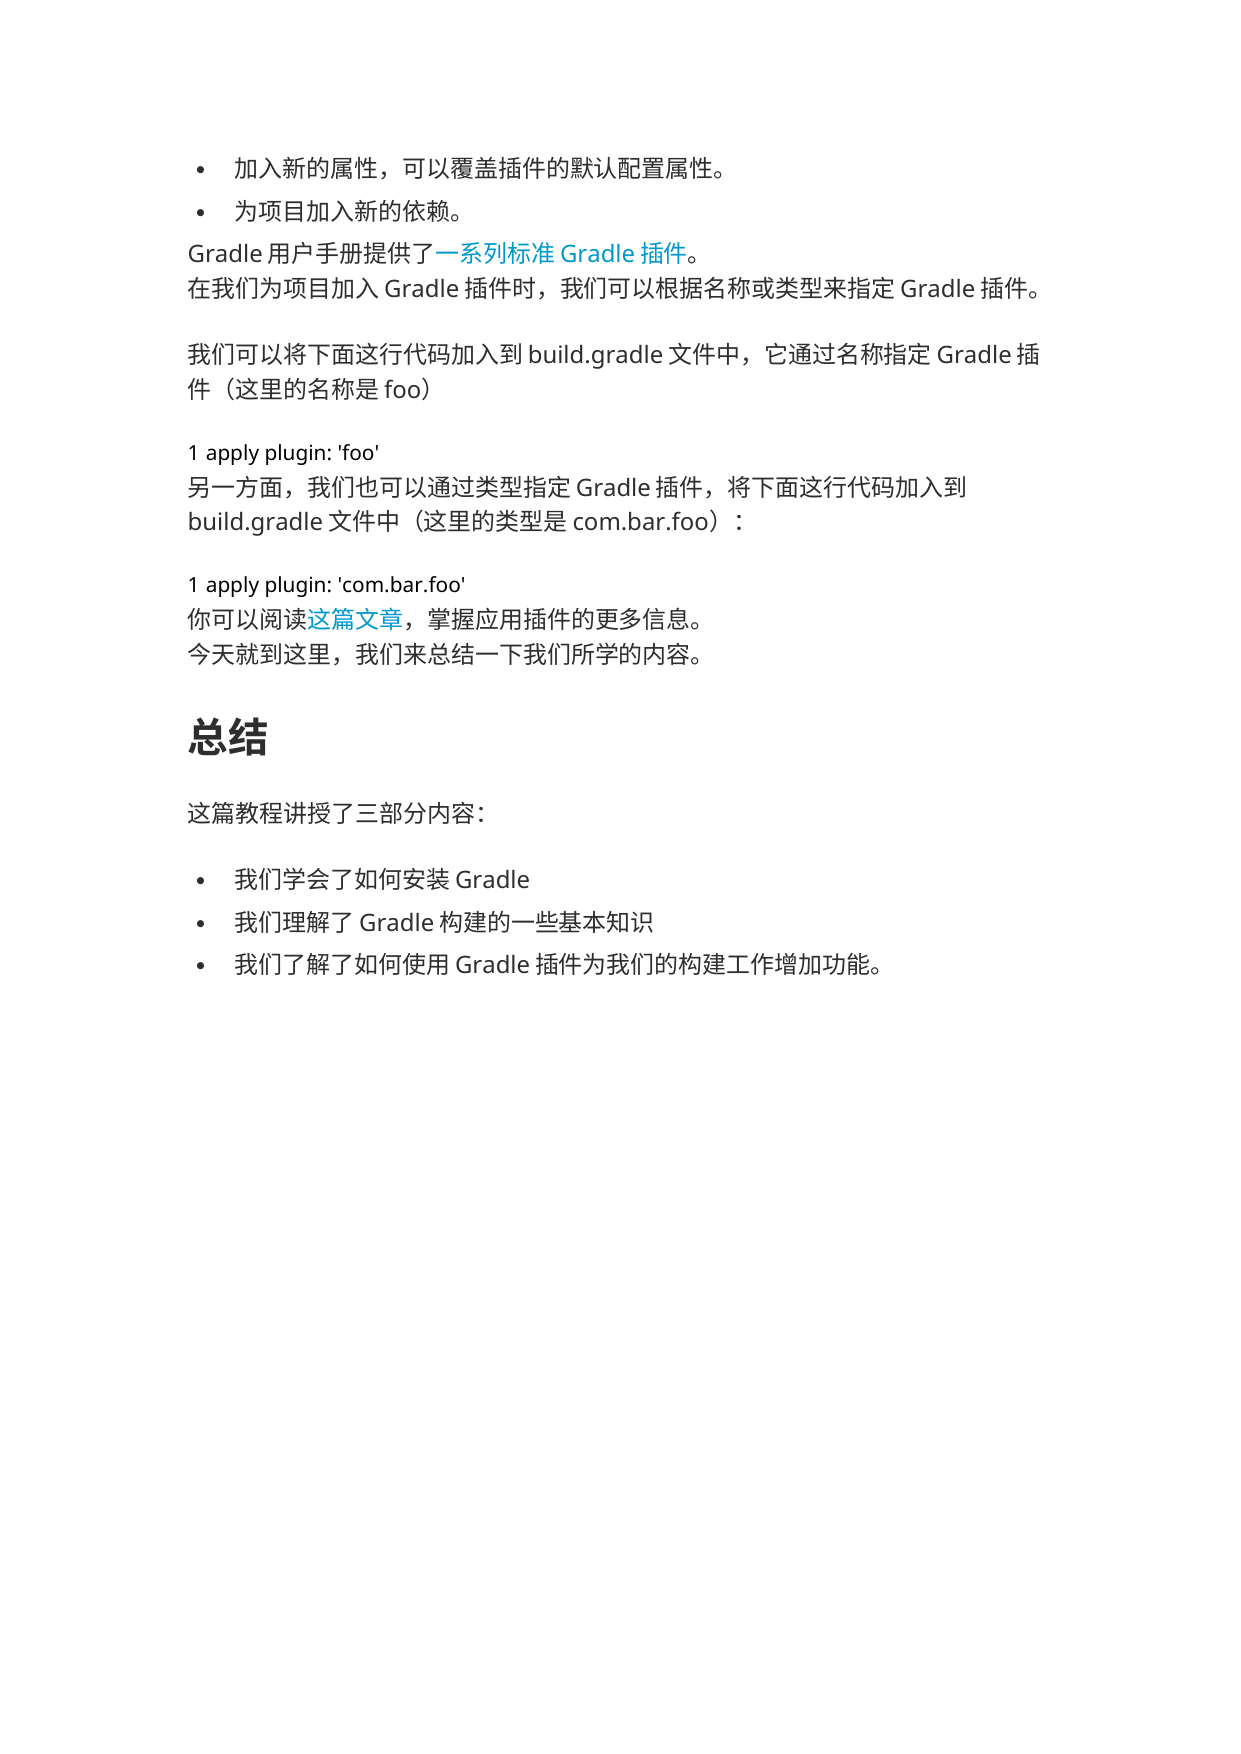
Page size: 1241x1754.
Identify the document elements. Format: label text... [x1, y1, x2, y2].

table_header 1 [186, 437, 204, 468]
table_header 1 [186, 569, 204, 601]
list 加入新的属性，可以覆盖插件的默认配置属性。 [197, 150, 1053, 185]
list 我们理解了Gradle构建的一些基本知识 [197, 903, 1053, 938]
table_header apply plugin: 'foo' [204, 437, 1061, 468]
list 为项目加入新的依赖。 [197, 192, 1053, 227]
text 这篇教程讲授了三部分内容： [187, 795, 1053, 830]
text 我们可以将下面这行代码加入到build.gradle文件中，它通过名称指定Gradle插件（这里的名称是foo） [187, 336, 1053, 405]
list 我们了解了如何使用Gradle插件为我们的构建工作增加功能。 [197, 946, 1053, 981]
text 总结 [187, 701, 1053, 764]
list 我们学会了如何安装Gradle [197, 861, 1053, 896]
table_header apply plugin: 'com.bar.foo' [204, 569, 1061, 601]
text 在我们为项目加入Gradle插件时，我们可以根据名称或类型来指定Gradle插件。 [187, 270, 1053, 304]
text 你可以阅读这篇文章，掌握应用插件的更多信息。 [187, 601, 1053, 635]
text 另一方面，我们也可以通过类型指定Gradle插件，将下面这行代码加入到build.gradle文件中（这里的类型是com.bar.foo）： [187, 468, 1053, 538]
text Gradle用户手册提供了一系列标准Gradle插件。 [187, 235, 1053, 270]
text 今天就到这里，我们来总结一下我们所学的内容。 [187, 635, 1053, 670]
